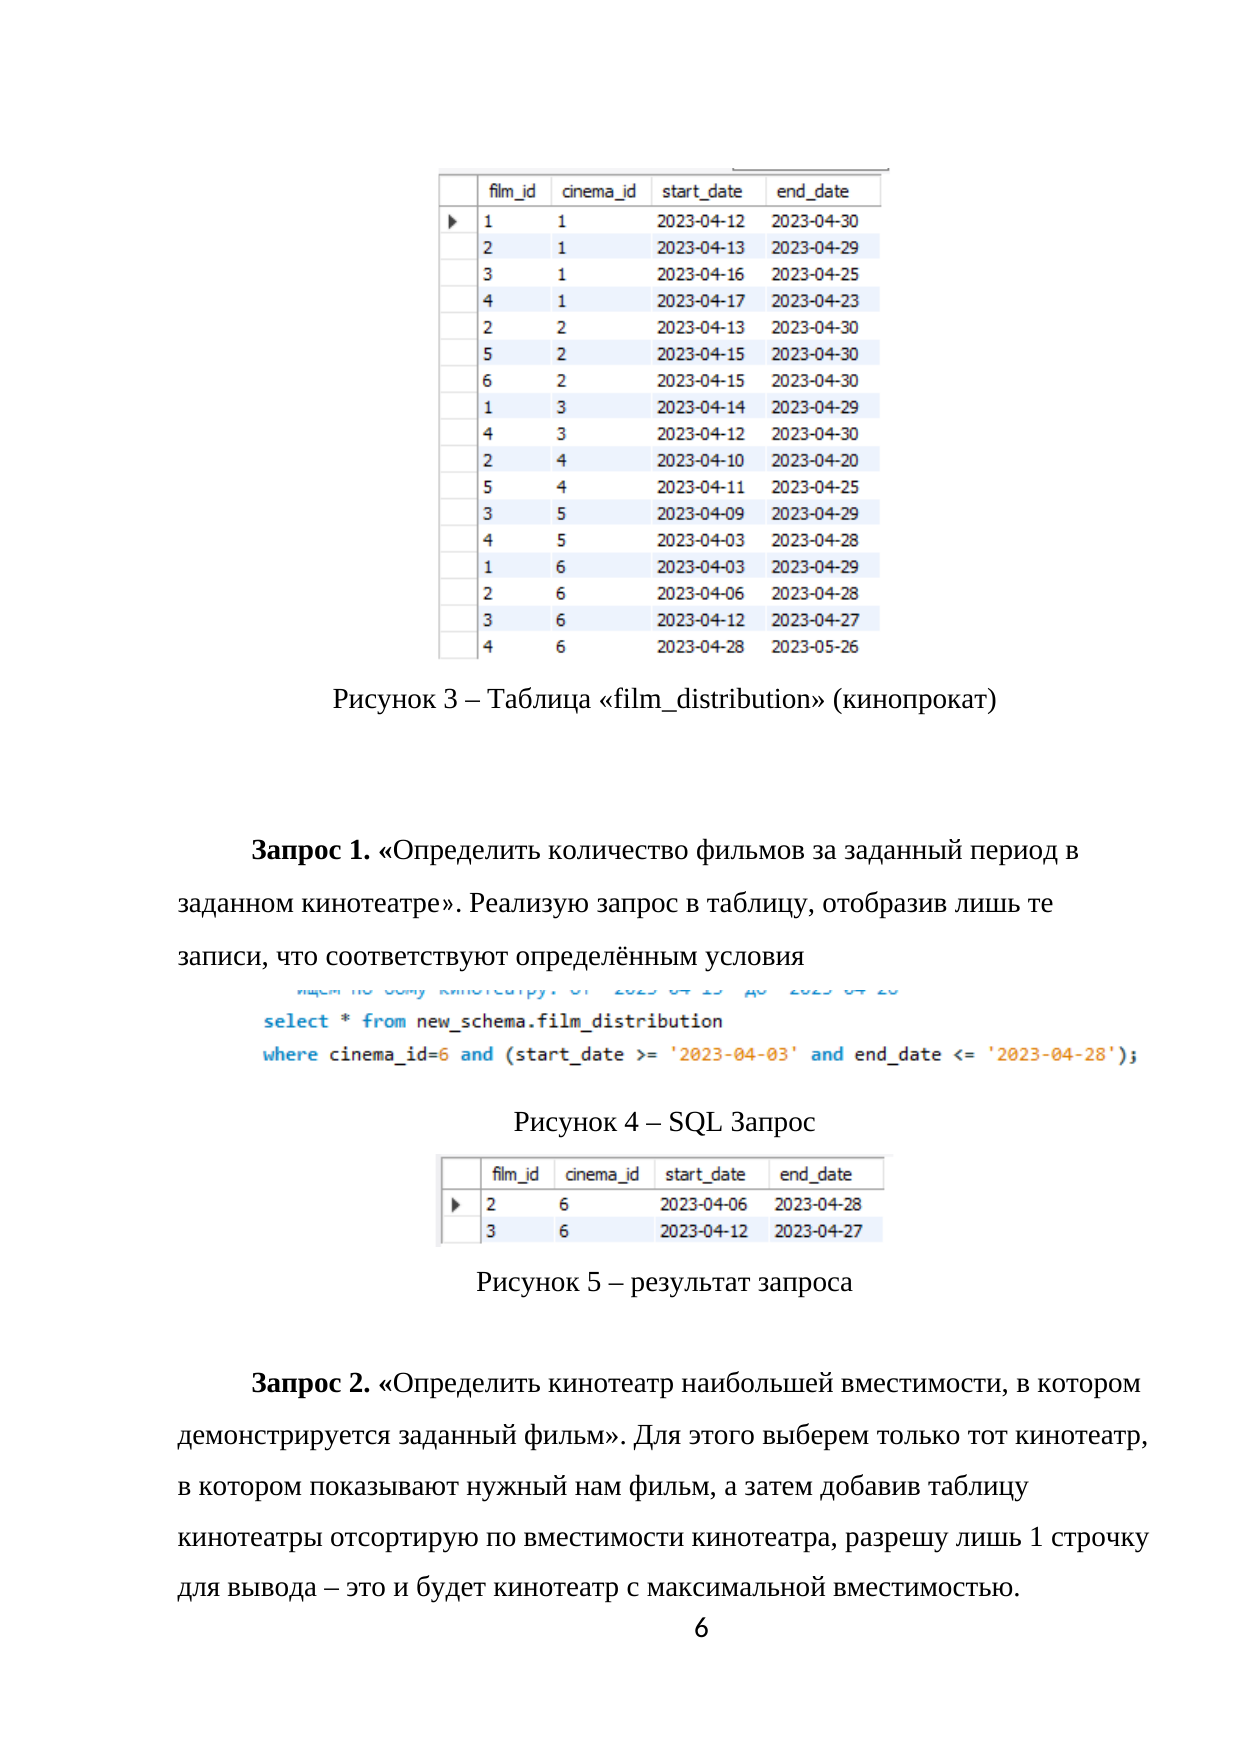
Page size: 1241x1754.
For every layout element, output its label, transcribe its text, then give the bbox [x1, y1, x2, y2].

text Запрос 2. «Определить кинотеатр наибольшей вместимости, в котором демонстрируется заданный фильм». Для этого выберем только тот кинотеатр, в котором показывают нужный нам фильм, а затем добавив таблицу кинотеатры отсортирую по вместимости кинотеатра, разрешу лишь 1 строчку для вывода – это и будет кинотеатр с максимальной вместимостью. [177, 1365, 1152, 1603]
picture [438, 168, 891, 664]
text Запрос 1. «Определить количество фильмов за заданный период в заданном кинотеатре». Реализую запрос в таблицу, отобразив лишь те записи, что соответствуют определённым условия [177, 832, 1152, 973]
picture [435, 1154, 894, 1247]
picture [251, 990, 1194, 1086]
text Рисунок 4 – SQL Запрос [177, 1104, 1152, 1137]
text Рисунок 3 – Таблица «film_distribution» (кинопрокат) [177, 682, 1152, 715]
text Рисунок 5 – результат запроса [177, 1264, 1152, 1298]
